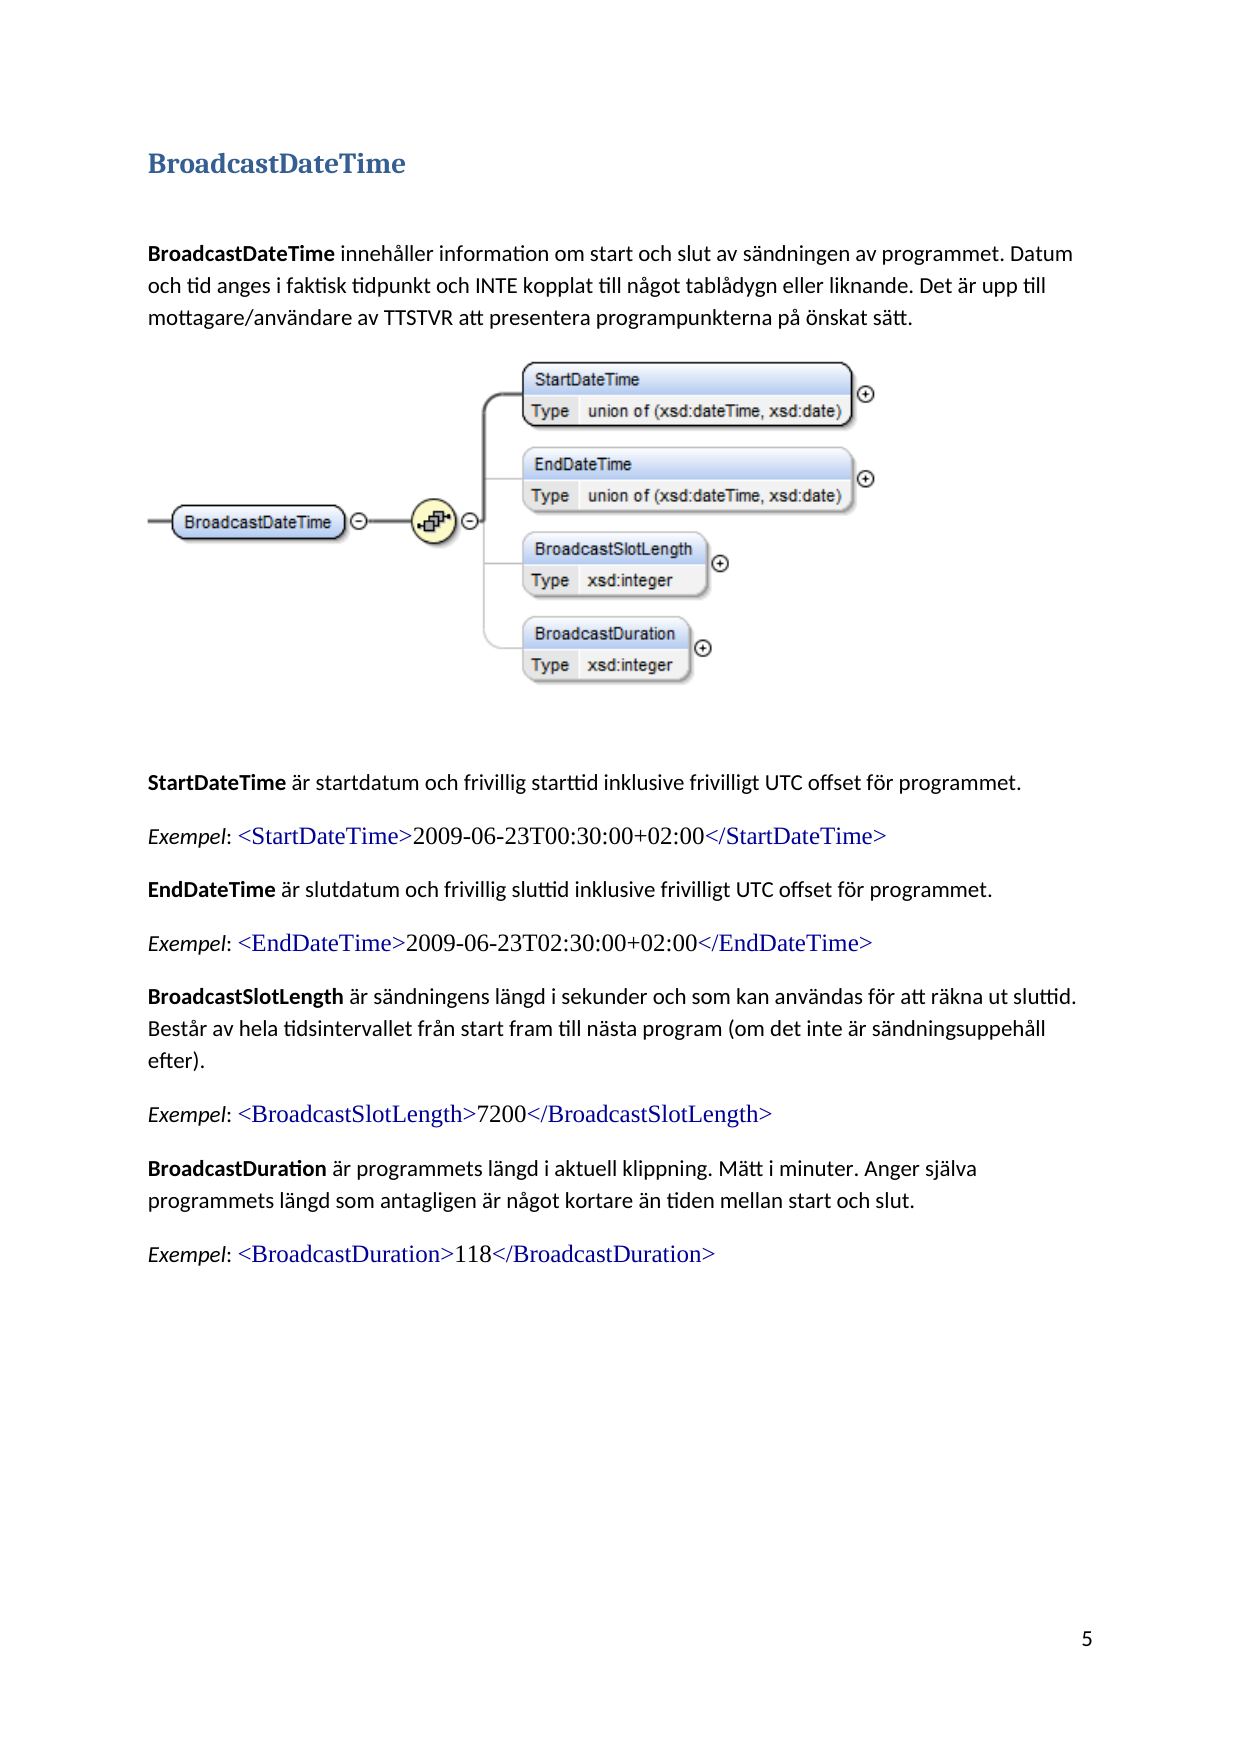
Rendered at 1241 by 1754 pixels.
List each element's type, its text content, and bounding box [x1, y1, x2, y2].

text Exempel: <BroadcastDuration>118</BroadcastDuration> [148, 1239, 1093, 1268]
picture [147, 356, 887, 690]
text BroadcastDateTime innehåller information om start och slut av sändningen av programmet. Datum och tid anges i faktisk tidpunkt och INTE kopplat till något tablådygn eller liknande. Det är upp till mottagare/användare av TTSTVR att presentera programpunkterna på önskat sätt. [148, 239, 1093, 332]
text BroadcastDuration är programmets längd i aktuell klippning. Mätt i minuter. Anger själva programmets längd som antagligen är något kortare än tiden mellan start och slut. [148, 1154, 1093, 1214]
text Exempel: <StartDateTime>2009-06-23T00:30:00+02:00</StartDateTime> [148, 821, 1093, 850]
text BroadcastSlotLength är sändningens längd i sekunder och som kan användas för att räkna ut sluttid. Består av hela tidsintervallet från start fram till nästa program (om det inte är sändningsuppehåll efter). [148, 982, 1093, 1074]
text Exempel: <EndDateTime>2009-06-23T02:30:00+02:00</EndDateTime> [148, 928, 1093, 957]
text Exempel: <BroadcastSlotLength>7200</BroadcastSlotLength> [148, 1099, 1093, 1128]
text StartDateTime är startdatum och frivillig starttid inklusive frivilligt UTC offset för programmet. [148, 768, 1093, 796]
text EndDateTime är slutdatum och frivillig sluttid inklusive frivilligt UTC offset för programmet. [148, 875, 1093, 903]
subtitle BroadcastDateTime [148, 148, 1093, 181]
